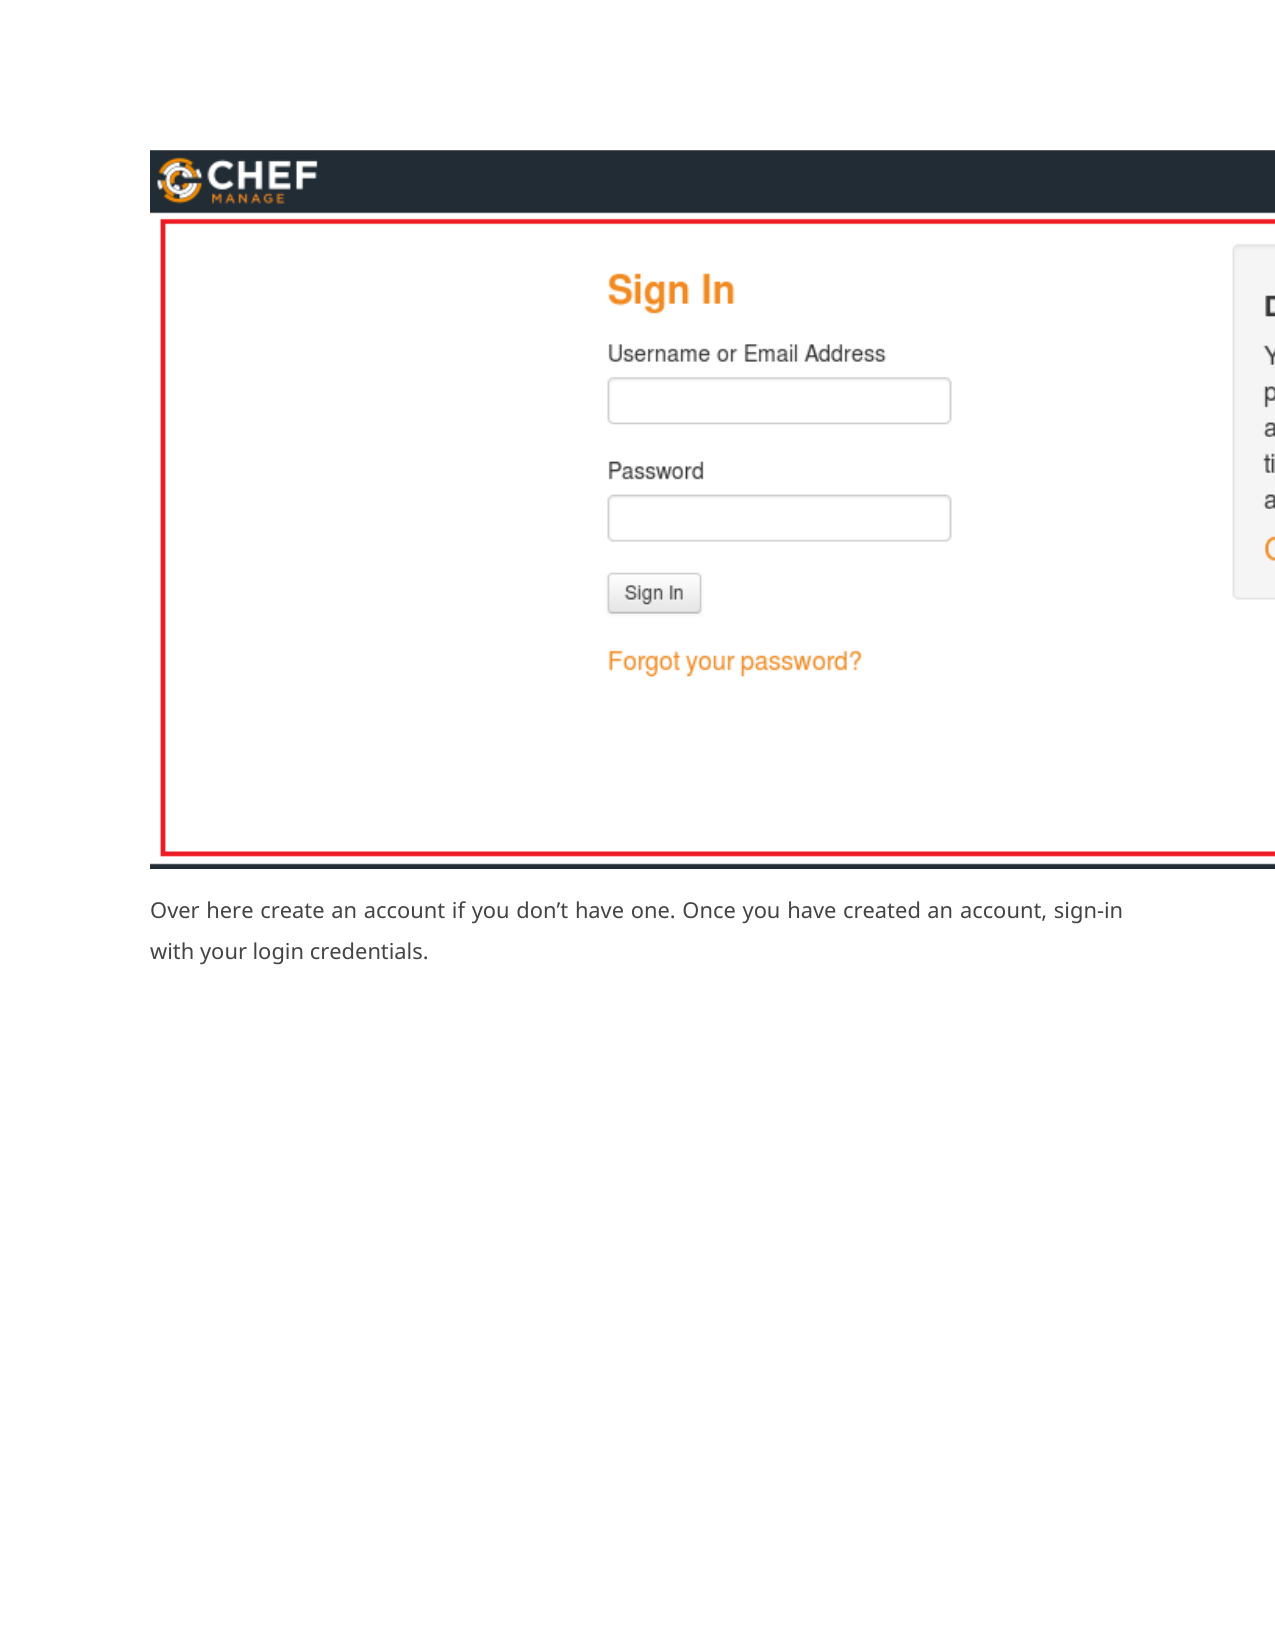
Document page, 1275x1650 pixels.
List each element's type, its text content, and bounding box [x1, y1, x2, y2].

picture [150, 150, 1275, 869]
text Over here create an account if you don’t have one. Once you have created an account, sign-in with your login credentials. [150, 884, 1125, 966]
